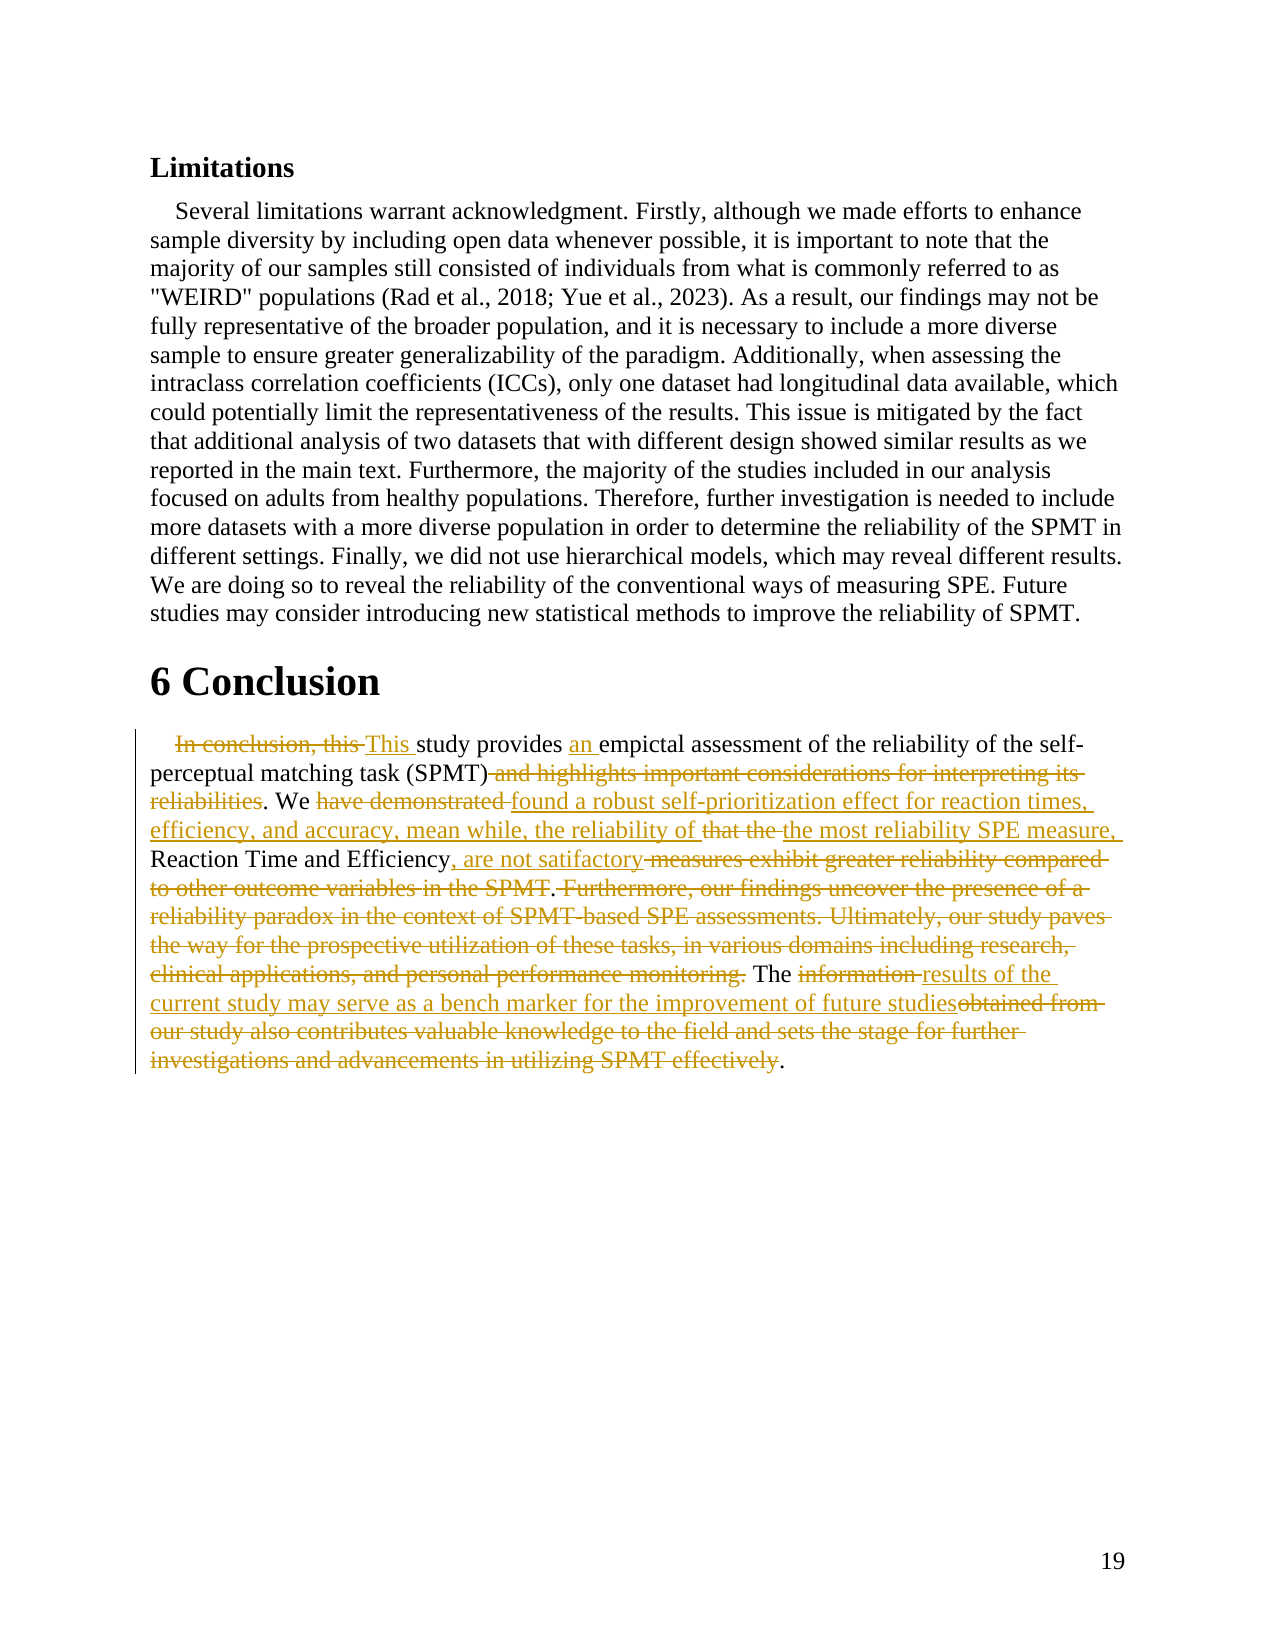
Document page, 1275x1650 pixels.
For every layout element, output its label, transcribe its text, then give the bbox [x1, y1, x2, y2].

subtitle 6 Conclusion [150, 656, 1125, 704]
text study provides empictal assessment of the reliability of the self-perceptual matching task (SPMT). We Reaction Time and Efficiency. The .Acknowledgements [150, 729, 1125, 1074]
subtitle Limitations [150, 150, 1125, 183]
text Several limitations warrant acknowledgment. Firstly, although we made efforts to enhance sample diversity by including open data whenever possible, it is important to note that the majority of our samples still consisted of individuals from what is commonly referred to as "WEIRD" populations (Rad et al., 2018; Yue et al., 2023). As a result, our findings may not be fully representative of the broader population, and it is necessary to include a more diverse sample to ensure greater generalizability of the paradigm. Additionally, when assessing the intraclass correlation coefficients (ICCs), only one dataset had longitudinal data available, which could potentially limit the representativeness of the results. This issue is mitigated by the fact that additional analysis of two datasets that with different design showed similar results as we reported in the main text. Furthermore, the majority of the studies included in our analysis focused on adults from healthy populations. Therefore, further investigation is needed to include more datasets with a more diverse population in order to determine the reliability of the SPMT in different settings. Finally, we did not use hierarchical models, which may reveal different results. We are doing so to reveal the reliability of the conventional ways of measuring SPE. Future studies may consider introducing new statistical methods to improve the reliability of SPMT. [150, 196, 1125, 627]
